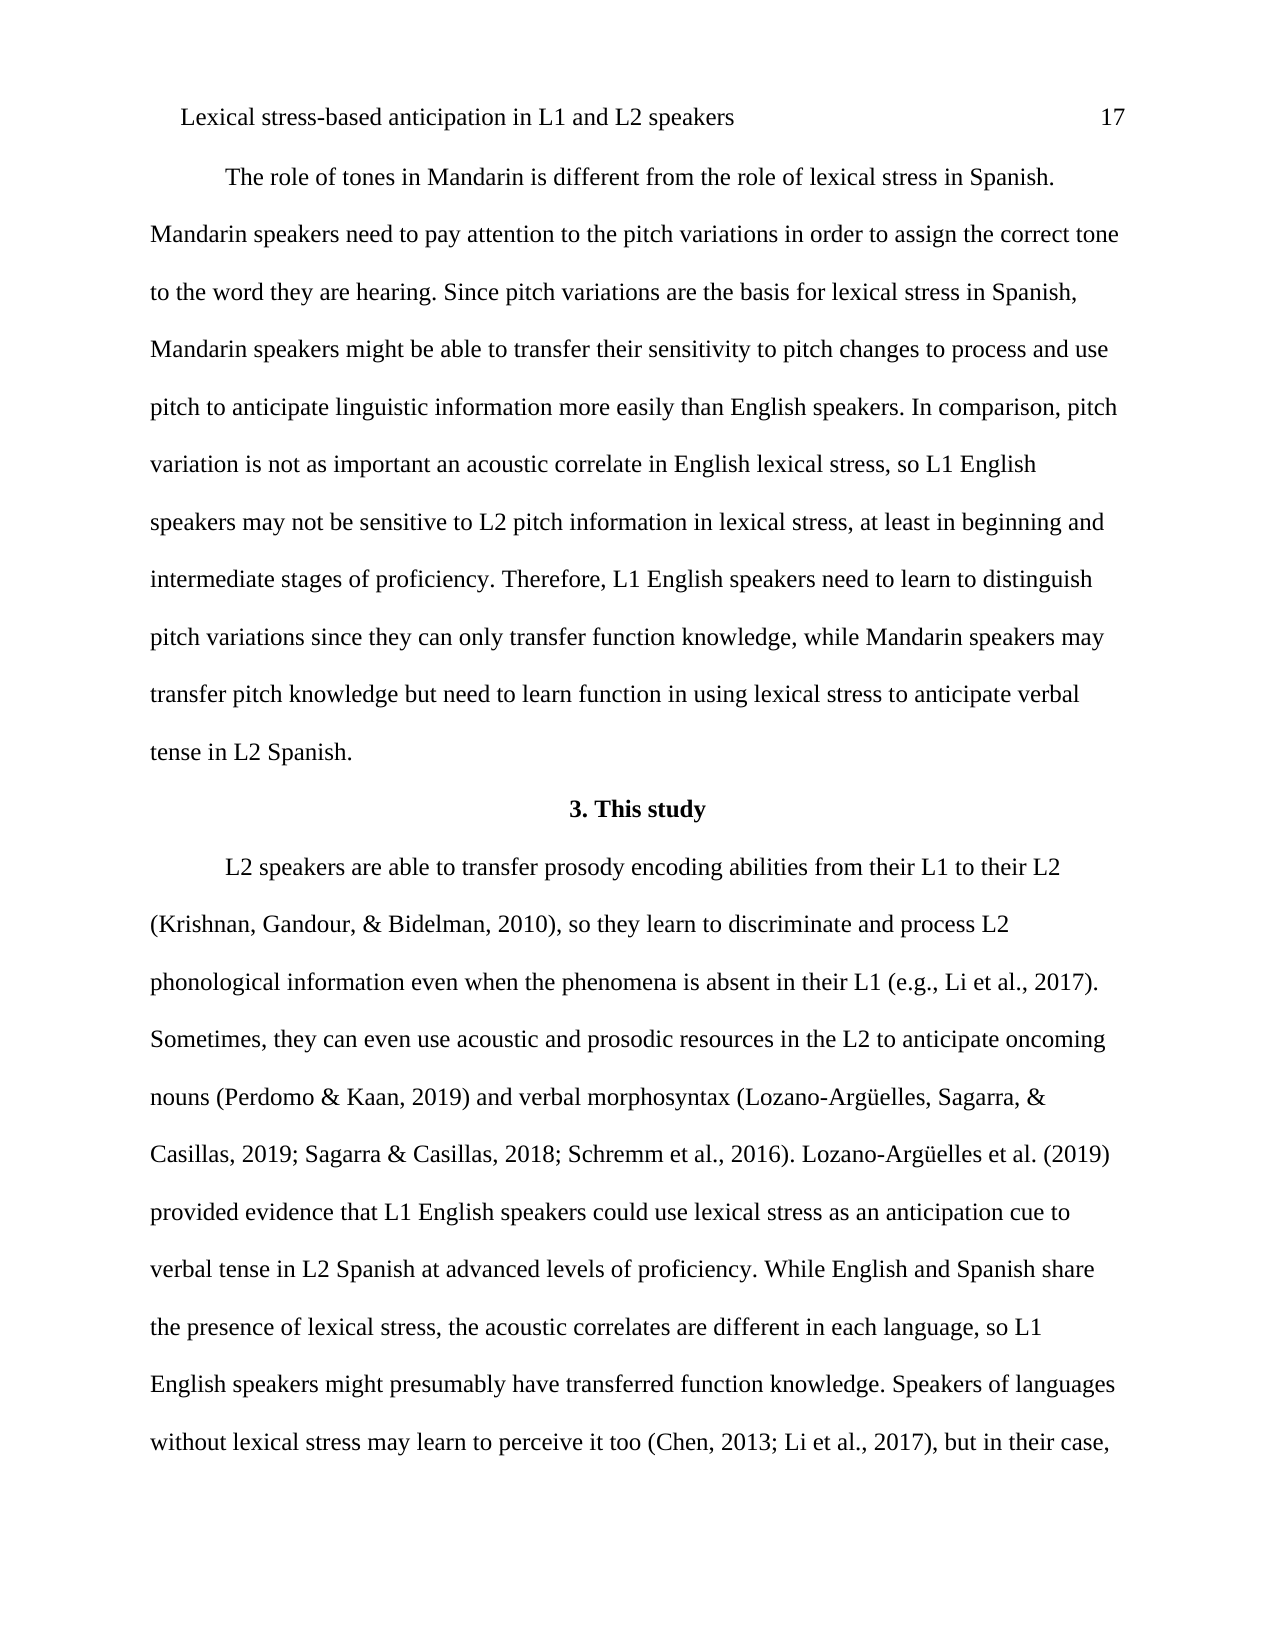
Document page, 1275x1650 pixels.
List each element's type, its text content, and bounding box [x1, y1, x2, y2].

subtitle 3. This study [150, 794, 1125, 823]
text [150, 852, 1125, 1456]
text The role of tones in Mandarin is different from the role of lexical stress in Spanish. Mandarin speakers need to pay attention to the pitch variations in order to assign the correct tone to the word they are hearing. Since pitch variations are the basis for lexical stress in Spanish, Mandarin speakers might be able to transfer their sensitivity to pitch changes to process and use pitch to anticipate linguistic information more easily than English speakers. In comparison, pitch variation is not as important an acoustic correlate in English lexical stress, so L1 English speakers may not be sensitive to L2 pitch information in lexical stress, at least in beginning and intermediate stages of proficiency. Therefore, L1 English speakers need to learn to distinguish pitch variations since they can only transfer function knowledge, while Mandarin speakers may transfer pitch knowledge but need to learn function in using lexical stress to anticipate verbal tense in L2 Spanish. [150, 162, 1125, 766]
